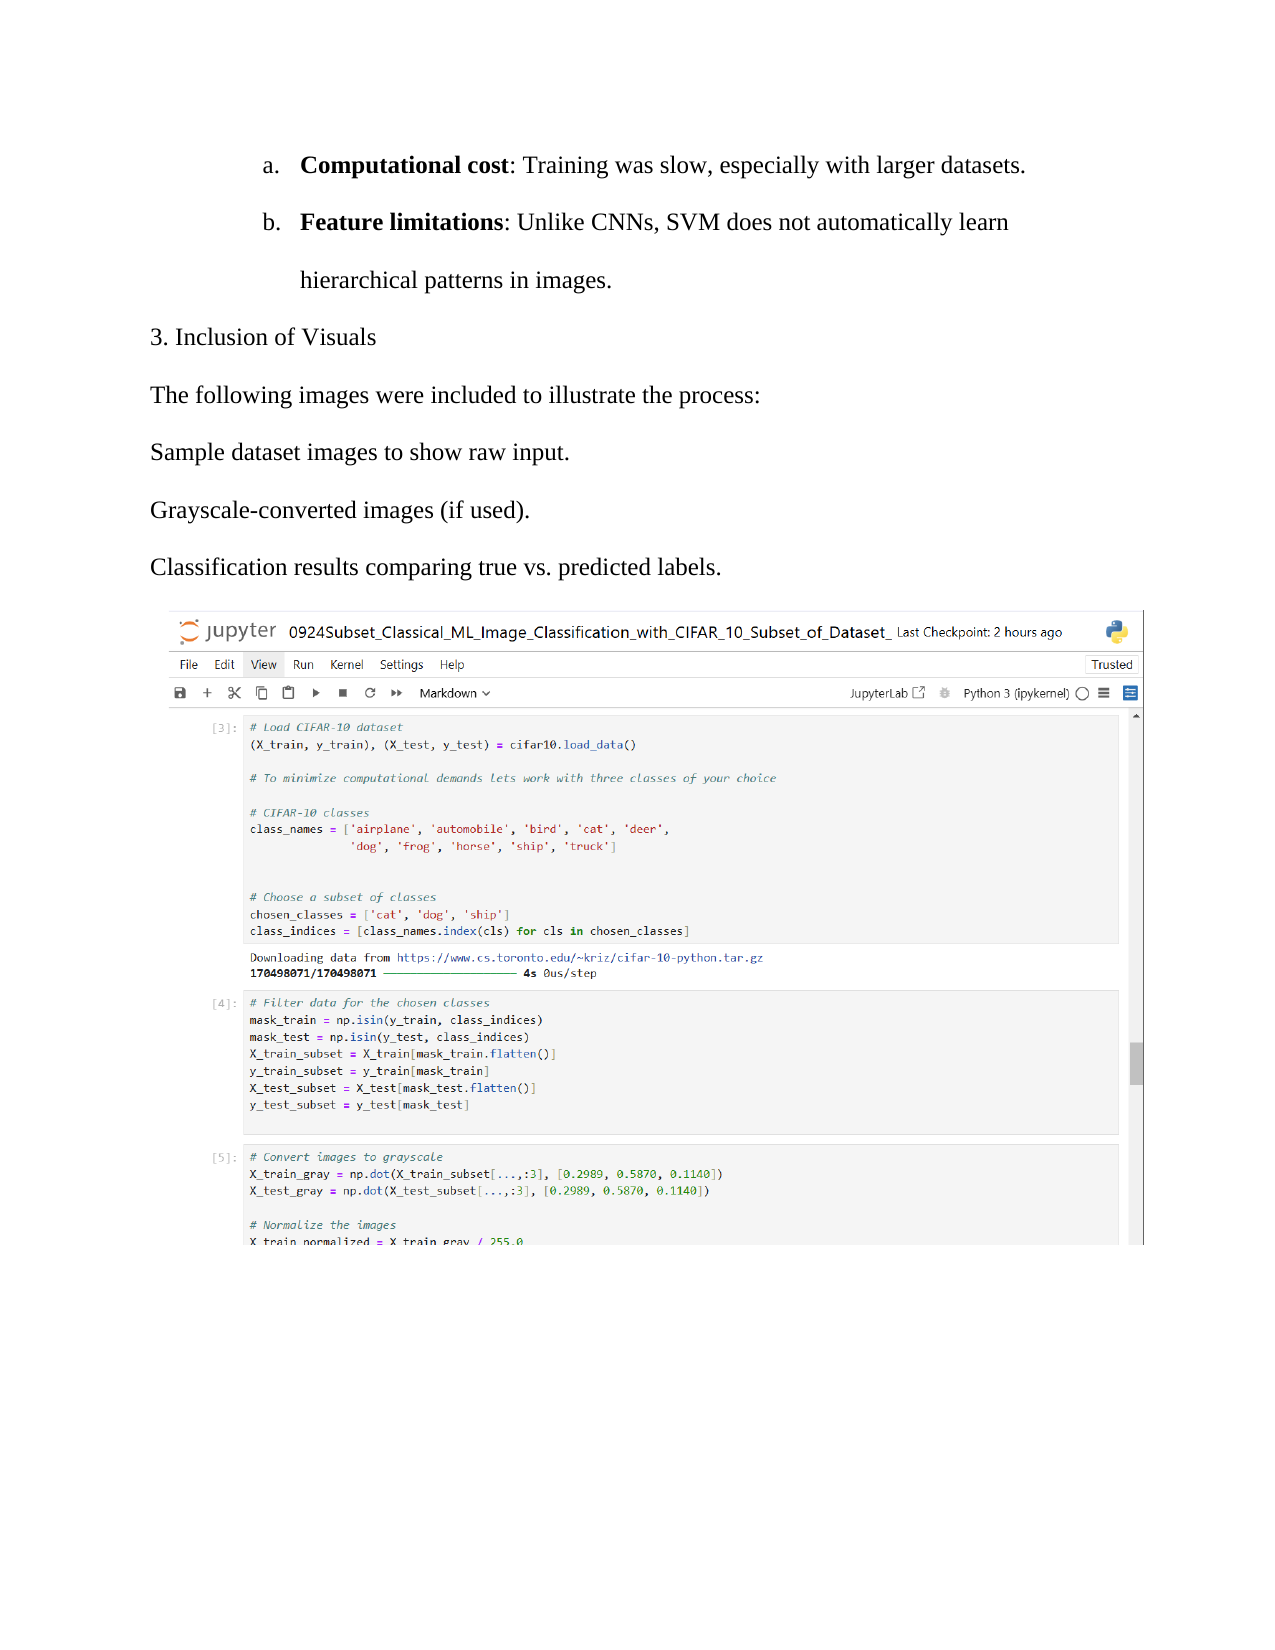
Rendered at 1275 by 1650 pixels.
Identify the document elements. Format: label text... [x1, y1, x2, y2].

text Classification results comparing true vs. predicted labels. [150, 552, 1125, 581]
list Feature limitations: Unlike CNNs, SVM does not automatically learn hierarchical patterns in images. [262, 207, 1125, 294]
text 3. Inclusion of Visuals [150, 322, 1125, 351]
text Grayscale-converted images (if used). [150, 495, 1125, 524]
text The following images were included to illustrate the process: [150, 380, 1125, 409]
text Sample dataset images to show raw input. [150, 437, 1125, 466]
list Computational cost: Training was slow, especially with larger datasets. [262, 150, 1125, 179]
